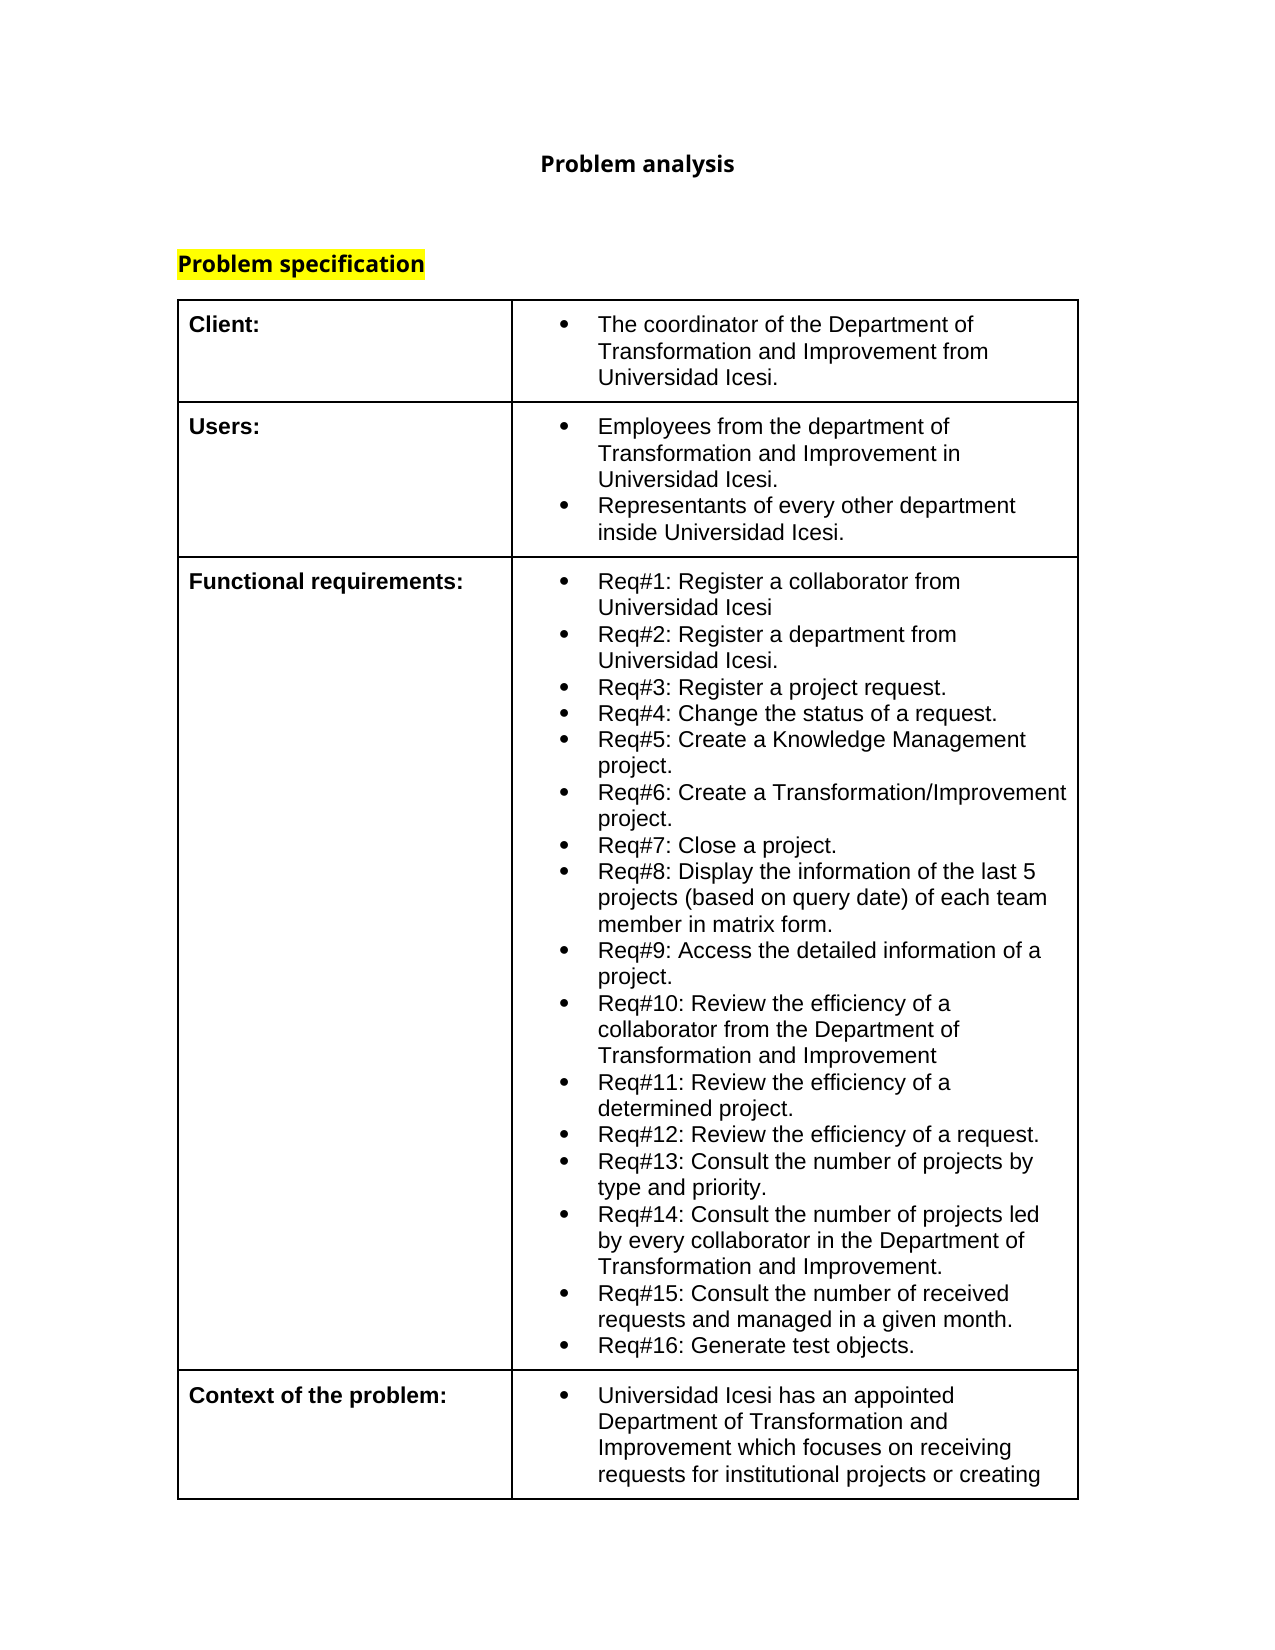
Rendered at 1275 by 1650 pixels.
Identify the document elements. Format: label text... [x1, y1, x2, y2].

table_header The coordinator of the Department of Transformation and Improvement from Universidad Icesi. [513, 301, 1077, 401]
text Problem specification [177, 248, 1098, 280]
text Problem analysis [177, 148, 1098, 179]
table_cell Functional requirements: [179, 558, 511, 1369]
table_cell Context of the problem: [179, 1371, 511, 1497]
table_header Client: [179, 301, 511, 401]
table_cell Users: [179, 403, 511, 556]
table_cell Employees from the department of Transformation and Improvement in Universidad Icesi. Representants of every other department inside Universidad Icesi. [513, 403, 1077, 556]
table_cell Req#1: Register a collaborator from Universidad Icesi Req#2: Register a department from Universidad Icesi. Req#3: Register a project request. Req#4: Change the status of a request. Req#5: Create a Knowledge Management project. Req#6: Create a Transformation/Improvement project. Req#7: Close a project. Req#8: Display the information of the last 5 projects (based on query date) of each team member in matrix form. Req#9: Access the detailed information of a project. Req#10: Review the efficiency of a collaborator from the Department of Transformation and Improvement Req#11: Review the efficiency of a determined project. Req#12: Review the efficiency of a request. Req#13: Consult the number of projects by type and priority. Req#14: Consult the number of projects led by every collaborator in the Department of Transformation and Improvement. Req#15: Consult the number of received requests and managed in a given month. Req#16: Generate test objects. [513, 558, 1077, 1369]
